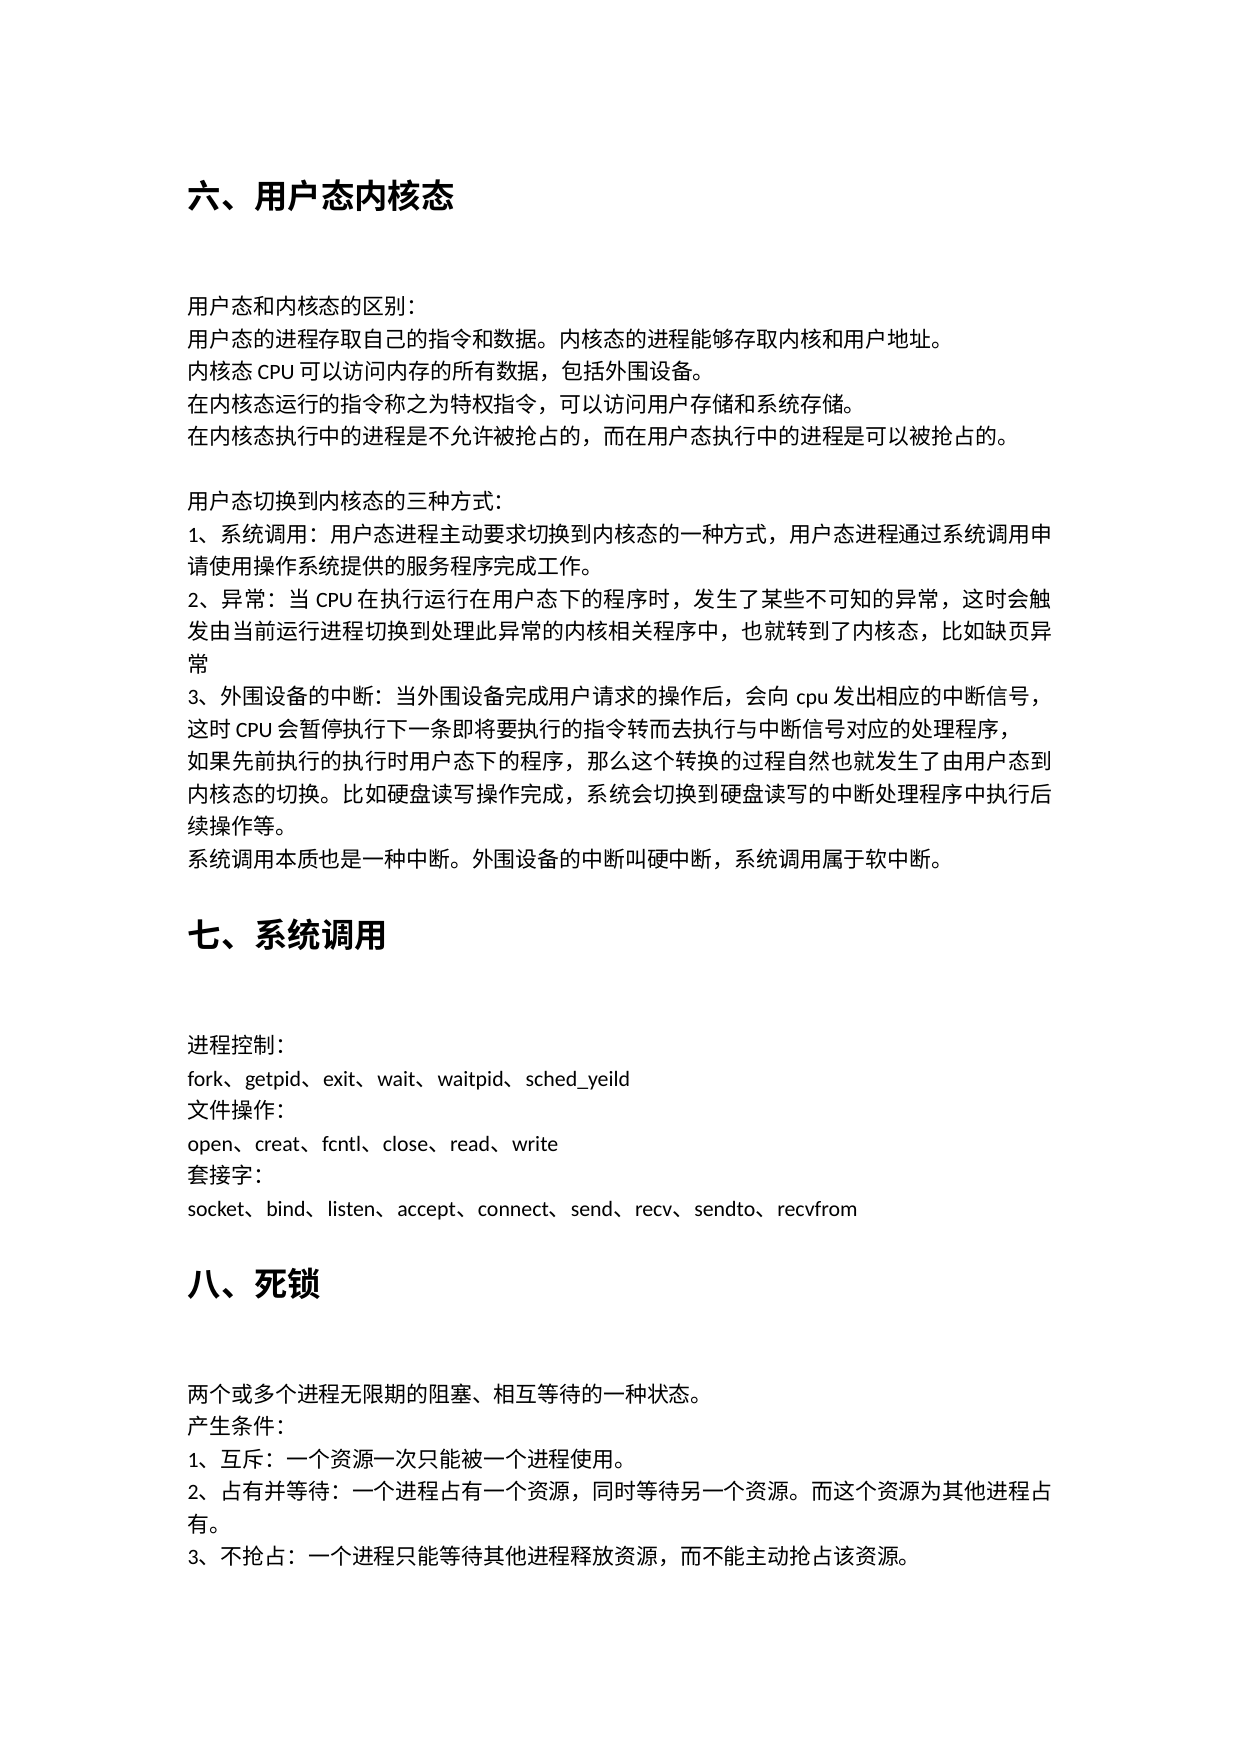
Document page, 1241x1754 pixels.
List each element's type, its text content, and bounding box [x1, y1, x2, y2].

text 系统调用本质也是一种中断。外围设备的中断叫硬中断，系统调用属于软中断。 [187, 841, 1053, 874]
subtitle 八、死锁 [187, 1250, 1053, 1315]
text socket、bind、listen、accept、connect、send、recv、sendto、recvfrom [187, 1190, 1053, 1223]
text fork、getpid、exit、wait、waitpid、sched_yeild [187, 1060, 1053, 1093]
text 两个或多个进程无限期的阻塞、相互等待的一种状态。 [187, 1376, 1053, 1409]
text 文件操作： [187, 1093, 1053, 1125]
text 套接字： [187, 1158, 1053, 1190]
text 在内核态运行的指令称之为特权指令，可以访问用户存储和系统存储。 [187, 386, 1053, 419]
text 3、不抢占：一个进程只能等待其他进程释放资源，而不能主动抢占该资源。 [187, 1539, 1053, 1571]
text open、creat、fcntl、close、read、write [187, 1125, 1053, 1158]
text 3、外围设备的中断：当外围设备完成用户请求的操作后，会向cpu发出相应的中断信号，这时CPU会暂停执行下一条即将要执行的指令转而去执行与中断信号对应的处理程序， [187, 679, 1053, 744]
text 1、系统调用：用户态进程主动要求切换到内核态的一种方式，用户态进程通过系统调用申请使用操作系统提供的服务程序完成工作。 [187, 516, 1053, 581]
text 用户态切换到内核态的三种方式： [187, 484, 1053, 516]
text 用户态的进程存取自己的指令和数据。内核态的进程能够存取内核和用户地址。 [187, 321, 1053, 354]
text 进程控制： [187, 1028, 1053, 1060]
text 用户态和内核态的区别： [187, 289, 1053, 321]
text 如果先前执行的执行时用户态下的程序，那么这个转换的过程自然也就发生了由用户态到内核态的切换。比如硬盘读写操作完成，系统会切换到硬盘读写的中断处理程序中执行后续操作等。 [187, 744, 1053, 841]
text 内核态CPU可以访问内存的所有数据，包括外围设备。 [187, 354, 1053, 386]
text 产生条件： [187, 1409, 1053, 1441]
subtitle 六、用户态内核态 [187, 162, 1053, 227]
subtitle 七、系统调用 [187, 901, 1053, 966]
text 1、互斥：一个资源一次只能被一个进程使用。 [187, 1441, 1053, 1474]
text 2、占有并等待：一个进程占有一个资源，同时等待另一个资源。而这个资源为其他进程占有。 [187, 1474, 1053, 1539]
text 2、异常：当CPU在执行运行在用户态下的程序时，发生了某些不可知的异常，这时会触发由当前运行进程切换到处理此异常的内核相关程序中，也就转到了内核态，比如缺页异常 [187, 581, 1053, 679]
text 在内核态执行中的进程是不允许被抢占的，而在用户态执行中的进程是可以被抢占的。 [187, 419, 1053, 451]
